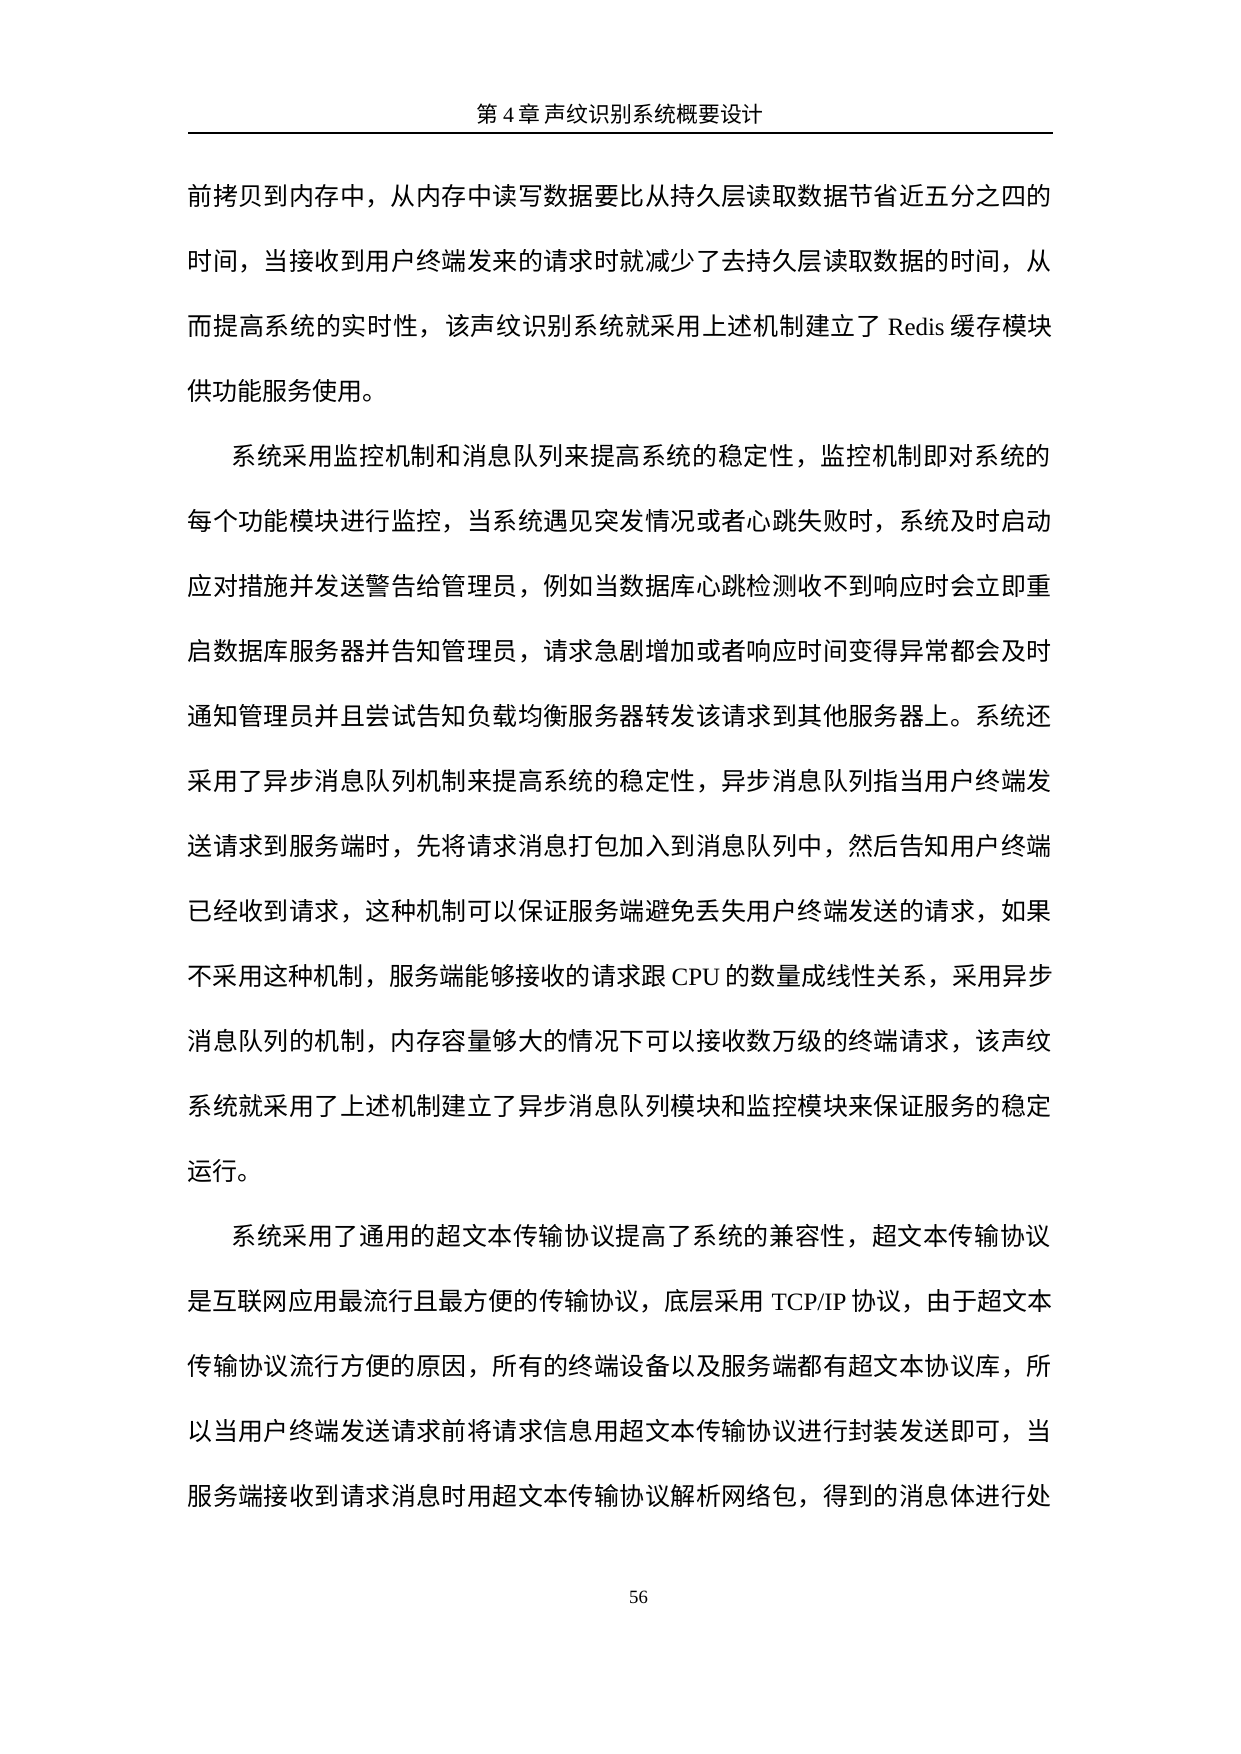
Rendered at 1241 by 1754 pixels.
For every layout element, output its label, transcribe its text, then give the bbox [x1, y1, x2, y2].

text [187, 162, 1053, 422]
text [187, 1202, 1053, 1527]
text 系统采用监控机制和消息队列来提高系统的稳定性，监控机制即对系统的每个功能模块进行监控，当系统遇见突发情况或者心跳失败时，系统及时启动应对措施并发送警告给管理员，例如当数据库心跳检测收不到响应时会立即重启数据库服务器并告知管理员，请求急剧增加或者响应时间变得异常都会及时通知管理员并且尝试告知负载均衡服务器转发该请求到其他服务器上。系统还采用了异步消息队列机制来提高系统的稳定性，异步消息队列指当用户终端发送请求到服务端时，先将请求消息打包加入到消息队列中，然后告知用户终端已经收到请求，这种机制可以保证服务端避免丢失用户终端发送的请求，如果不采用这种机制，服务端能够接收的请求跟CPU的数量成线性关系，采用异步消息队列的机制，内存容量够大的情况下可以接收数万级的终端请求，该声纹系统就采用了上述机制建立了异步消息队列模块和监控模块来保证服务的稳定运行。 [187, 422, 1053, 1202]
